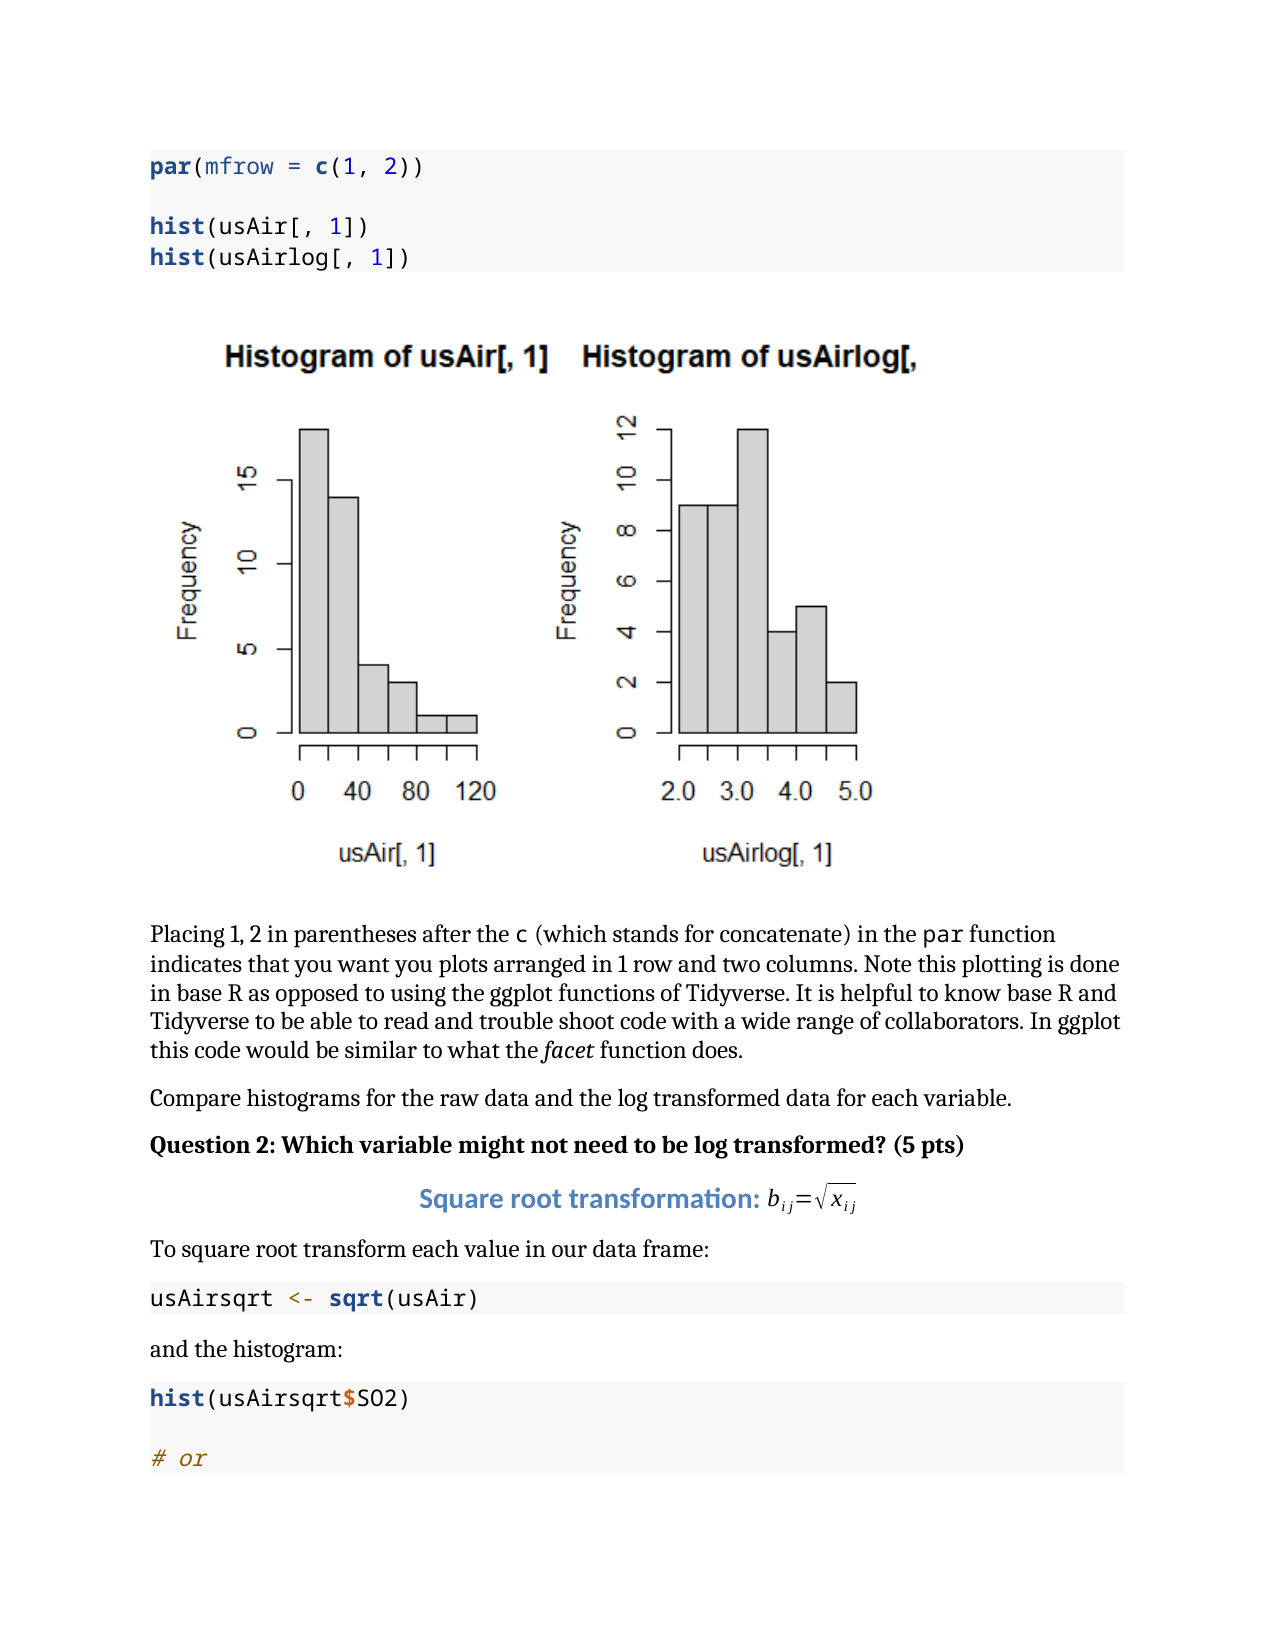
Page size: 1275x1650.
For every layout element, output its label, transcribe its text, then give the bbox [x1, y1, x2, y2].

text and the histogram: [150, 1334, 1125, 1363]
text Placing 1, 2 in parentheses after the c (which stands for concatenate) in the par function indicates that you want you plots arranged in 1 row and two columns. Note this plotting is done in base R as opposed to using the ggplot functions of Tidyverse. It is helpful to know base R and Tidyverse to be able to read and trouble shoot code with a wide range of collaborators. In ggplot this code would be similar to what the facet function does. [150, 918, 1125, 1065]
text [150, 1382, 1125, 1473]
subtitle Square root transformation: [150, 1181, 1125, 1216]
text par(mfrow = c(1, 2)) hist(usAir[, 1]) hist(usAirlog[, 1]) [150, 150, 1125, 272]
text To square root transform each value in our data frame: [150, 1235, 1125, 1264]
text usAirsqrt <- sqrt(usAir) [150, 1282, 1125, 1314]
text Question 2: Which variable might not need to be log transformed? (5 pts) [150, 1131, 1125, 1160]
text Compare histograms for the raw data and the log transformed data for each variable. [150, 1083, 1125, 1112]
picture [168, 293, 927, 900]
